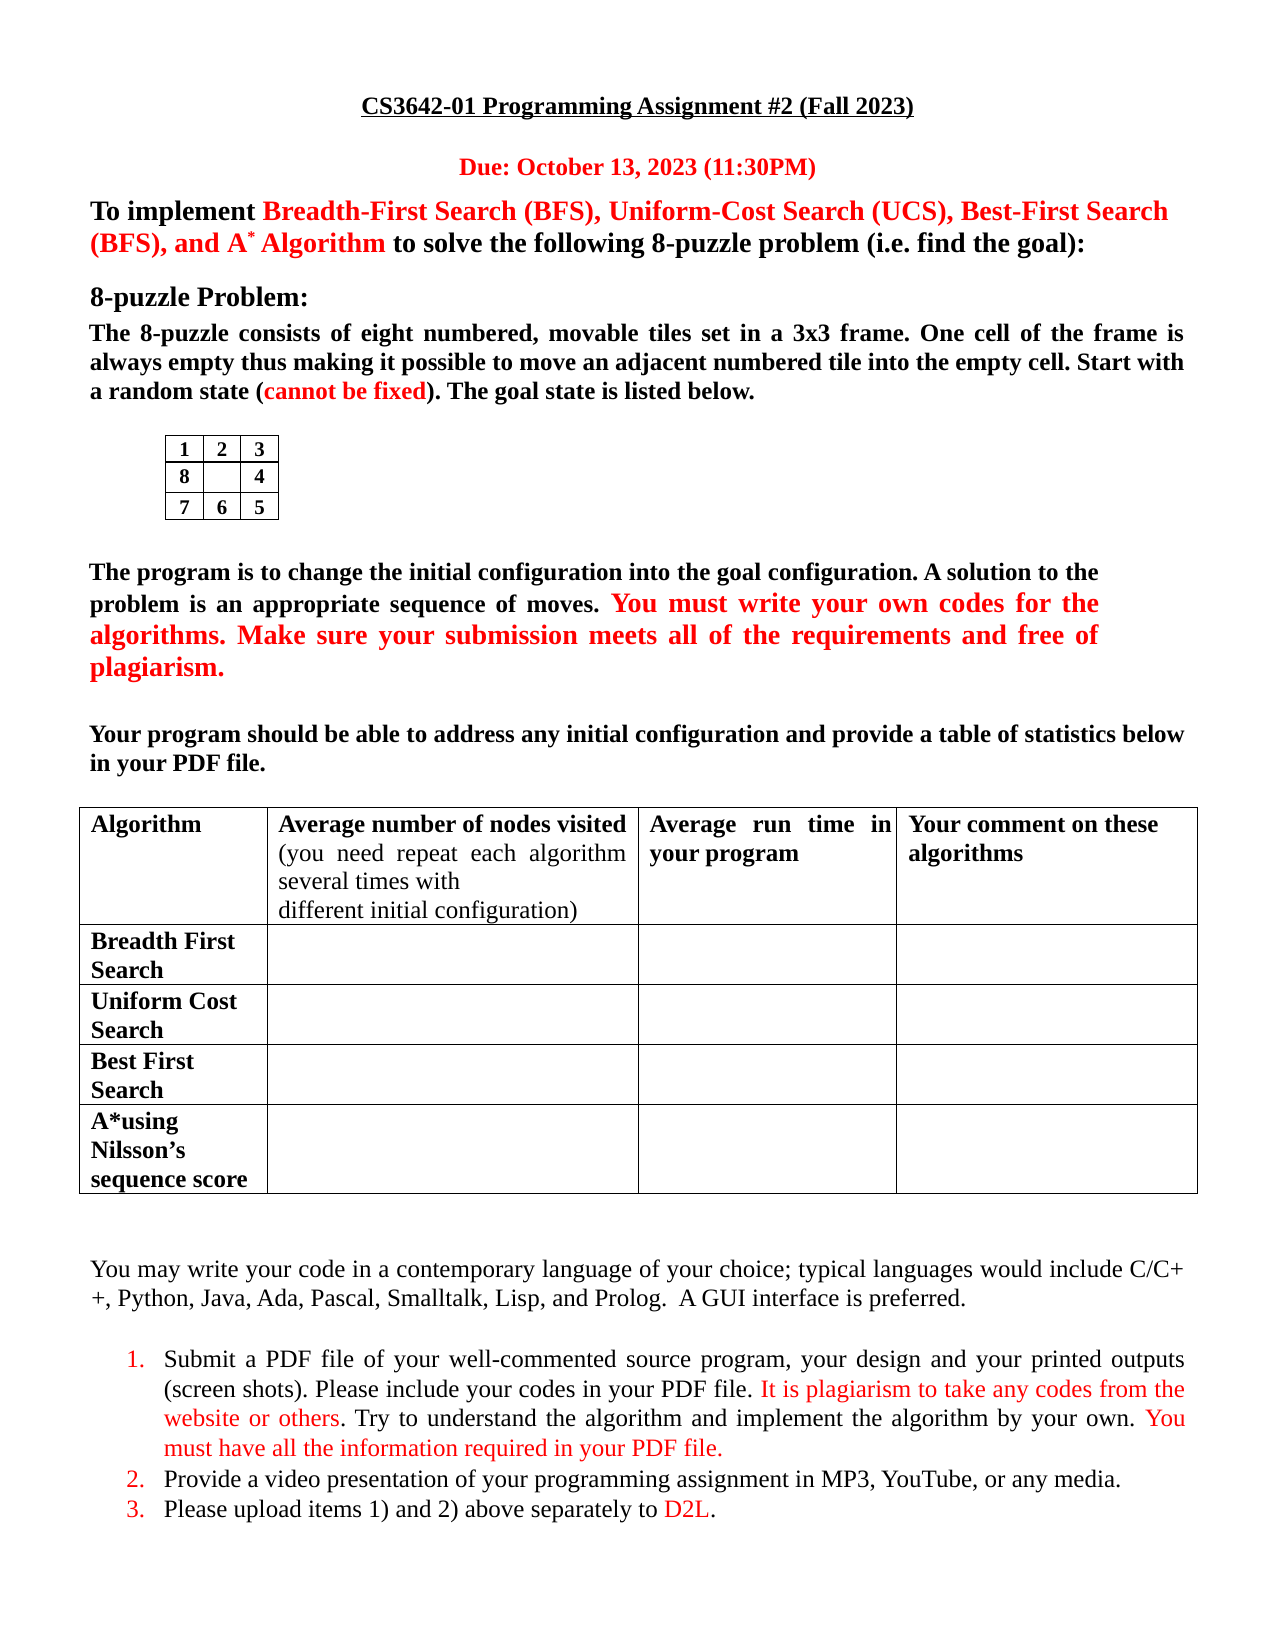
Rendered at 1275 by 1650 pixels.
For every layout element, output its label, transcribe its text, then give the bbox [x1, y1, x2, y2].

list Submit a PDF file of your well-commented source program, your design and your printed outputs (screen shots). Please include your codes in your PDF file. It is plagiarism to take any codes from the website or others. Try to understand the algorithm and implement the algorithm by your own. You must have all the information required in your PDF file. [126, 1344, 1185, 1462]
table_header Average number of nodes visited (you need repeat each algorithm several times with different initial configuration) [268, 808, 638, 924]
table_cell [268, 1045, 638, 1104]
text To implement Breadth-First Search (BFS), Uniform-Cost Search (UCS), Best-First Search (BFS), and A* Algorithm to solve the following 8-puzzle problem (i.e. find the goal): [90, 194, 1185, 259]
table_cell Breadth First Search [80, 925, 267, 984]
table_header Your comment on these algorithms [897, 808, 1197, 924]
table_cell [897, 1105, 1197, 1192]
table_cell [639, 1045, 896, 1104]
text The 8-puzzle consists of eight numbered, movable tiles set in a 3x3 frame. One cell of the frame is always empty thus making it possible to move an adjacent numbered tile into the empty cell. Start with a random state (cannot be fixed). The goal state is listed below. [88, 319, 1187, 404]
table_header 3 [241, 436, 278, 461]
table_cell 6 [204, 493, 240, 519]
table_cell [639, 985, 896, 1044]
table_cell 5 [241, 493, 278, 519]
table_cell 7 [166, 493, 203, 519]
table_cell [639, 1105, 896, 1192]
text CS3642-01 Programming Assignment #2 (Fall 2023) [90, 91, 1185, 120]
table_cell [268, 1105, 638, 1192]
table_cell [268, 925, 638, 984]
text Due: October 13, 2023 (11:30PM) [90, 152, 1185, 181]
list Please upload items 1) and 2) above separately to D2L. [126, 1494, 1185, 1523]
table_cell 8 [166, 463, 203, 492]
table_cell Best First Search [80, 1045, 267, 1104]
table_cell A*using Nilsson’s sequence score [80, 1105, 267, 1192]
table_cell [639, 925, 896, 984]
table_header Average run time in your program [639, 808, 896, 924]
text The program is to change the initial configuration into the goal configuration. A solution to the problem is an appropriate sequence of moves. You must write your own codes for the algorithms. Make sure your submission meets all of the requirements and free of plagiarism. [88, 558, 1100, 682]
text Your program should be able to address any initial configuration and provide a table of statistics below in your PDF file. [88, 720, 1187, 777]
table_cell [897, 925, 1197, 984]
table_cell Uniform Cost Search [80, 985, 267, 1044]
table_cell [268, 985, 638, 1044]
text 8-puzzle Problem: [90, 280, 1185, 312]
table_cell [897, 1045, 1197, 1104]
table_header Algorithm [80, 808, 267, 924]
table_cell 4 [241, 463, 278, 492]
table_cell [204, 463, 240, 492]
table_header 1 [166, 436, 203, 461]
table_header 2 [204, 436, 240, 461]
table_cell [897, 985, 1197, 1044]
text You may write your code in a contemporary language of your choice; typical languages would include C/C++, Python, Java, Ada, Pascal, Smalltalk, Lisp, and Prolog. A GUI interface is preferred. [90, 1254, 1185, 1312]
list Provide a video presentation of your programming assignment in MP3, YouTube, or any media. [126, 1464, 1185, 1492]
